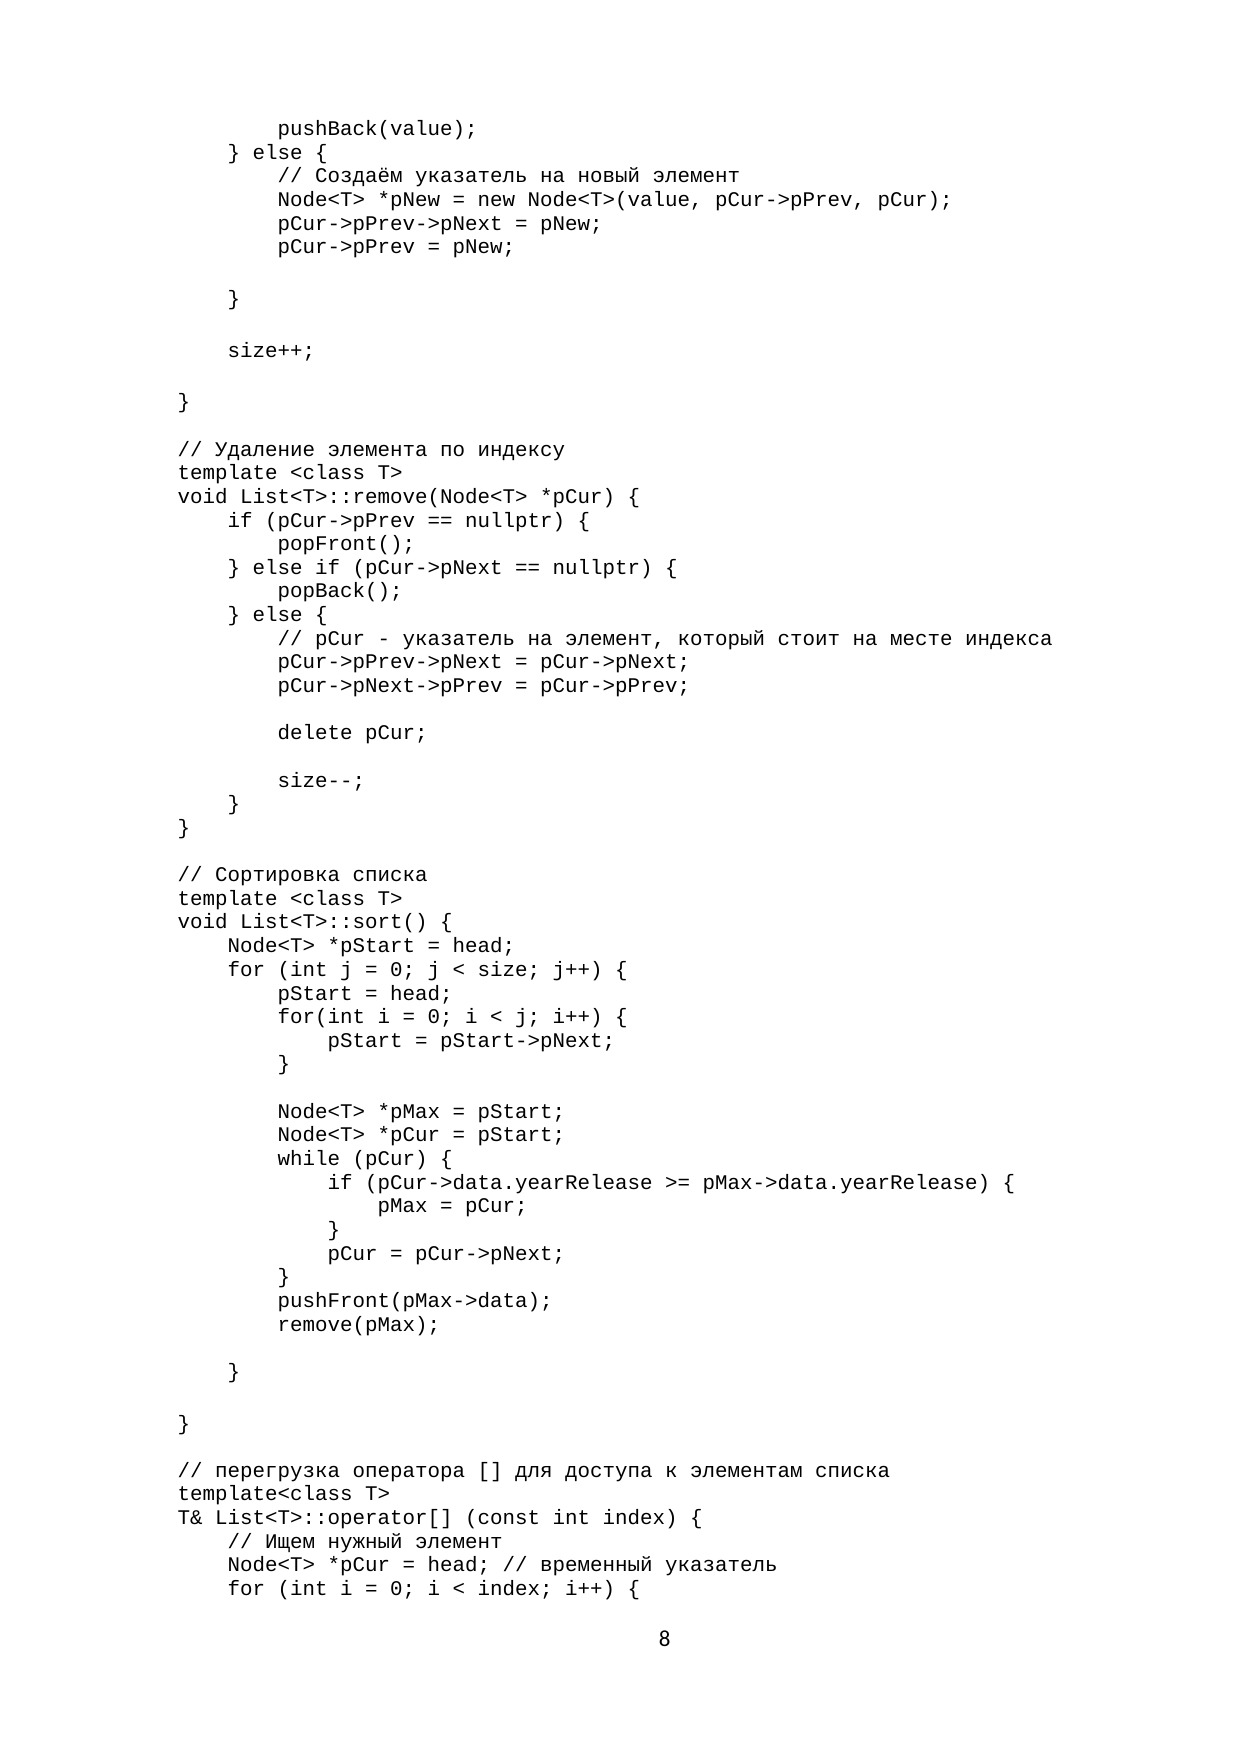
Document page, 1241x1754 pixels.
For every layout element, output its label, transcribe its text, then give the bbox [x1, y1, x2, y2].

text } else if (pCur->pNext == nullptr) { [177, 557, 1163, 581]
text for (int i = 0; i < index; i++) { [177, 1578, 1163, 1602]
text pCur->pPrev->pNext = pNew; [177, 213, 1163, 236]
text // pCur - указатель на элемент, который стоит на месте индекса [177, 628, 1163, 651]
text } [177, 391, 1163, 415]
text while (pCur) { [177, 1148, 1163, 1172]
text pushFront(pMax->data); [177, 1290, 1163, 1313]
text remove(pMax); [177, 1313, 1163, 1337]
text // Создаём указатель на новый элемент [177, 165, 1163, 189]
text } [177, 1219, 1163, 1243]
text Node<T> *pCur = pStart; [177, 1124, 1163, 1148]
text void List<T>::remove(Node<T> *pCur) { [177, 486, 1163, 509]
text } [177, 1266, 1163, 1290]
text template <class T> [177, 888, 1163, 912]
text popBack(); [177, 581, 1163, 604]
text } [177, 1412, 1163, 1436]
text pStart = pStart->pNext; [177, 1030, 1163, 1053]
text // Удаление элемента по индексу [177, 439, 1163, 462]
text pStart = head; [177, 982, 1163, 1006]
text delete pCur; [177, 722, 1163, 746]
text popFront(); [177, 533, 1163, 557]
text Node<T> *pStart = head; [177, 935, 1163, 959]
text size++; [177, 340, 1163, 363]
text // перегрузка оператора [] для доступа к элементам списка [177, 1460, 1163, 1483]
text pCur->pPrev = pNew; [177, 236, 1163, 260]
text // Сортировка списка [177, 864, 1163, 888]
text size--; [177, 770, 1163, 793]
text } [177, 1361, 1163, 1384]
text if (pCur->data.yearRelease >= pMax->data.yearRelease) { [177, 1172, 1163, 1195]
text Node<T> *pNew = new Node<T>(value, pCur->pPrev, pCur); [177, 189, 1163, 213]
text pushBack(value); [177, 118, 1163, 142]
text // Ищем нужный элемент [177, 1531, 1163, 1554]
text pCur = pCur->pNext; [177, 1243, 1163, 1266]
text template <class T> [177, 462, 1163, 486]
text } [177, 288, 1163, 312]
text } else { [177, 604, 1163, 628]
text for(int i = 0; i < j; i++) { [177, 1006, 1163, 1030]
text Node<T> *pCur = head; // временный указатель [177, 1554, 1163, 1578]
text pCur->pNext->pPrev = pCur->pPrev; [177, 675, 1163, 699]
text } [177, 793, 1163, 817]
text Node<T> *pMax = pStart; [177, 1101, 1163, 1124]
text pCur->pPrev->pNext = pCur->pNext; [177, 651, 1163, 675]
text for (int j = 0; j < size; j++) { [177, 959, 1163, 982]
text } else { [177, 142, 1163, 165]
text T& List<T>::operator[] (const int index) { [177, 1507, 1163, 1531]
text if (pCur->pPrev == nullptr) { [177, 509, 1163, 533]
text void List<T>::sort() { [177, 912, 1163, 935]
text } [177, 817, 1163, 841]
text } [177, 1053, 1163, 1077]
text pMax = pCur; [177, 1195, 1163, 1219]
text template<class T> [177, 1483, 1163, 1507]
